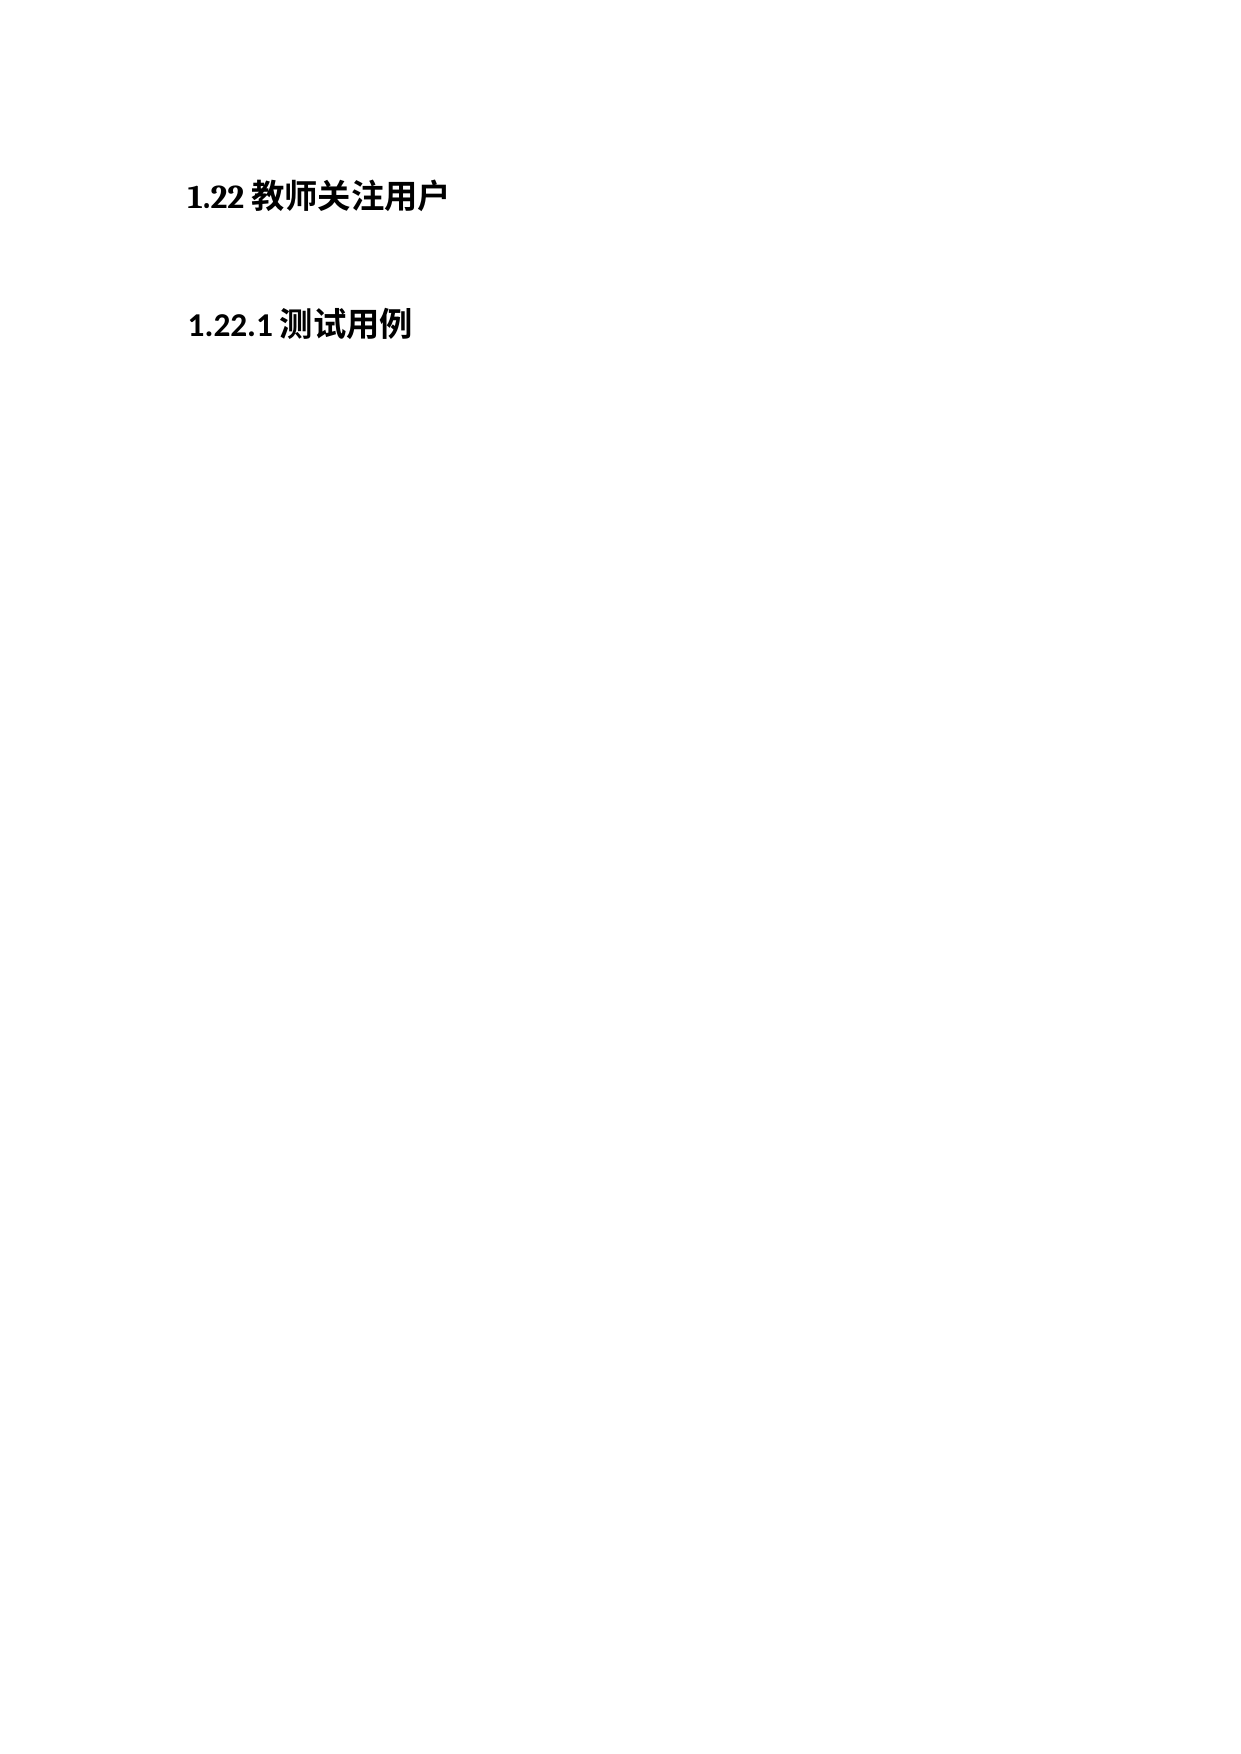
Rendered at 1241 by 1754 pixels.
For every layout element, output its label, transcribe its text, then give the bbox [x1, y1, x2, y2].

subtitle 1.22教师关注用户 [187, 162, 1053, 227]
subtitle 1.22.1测试用例 [187, 289, 1053, 354]
